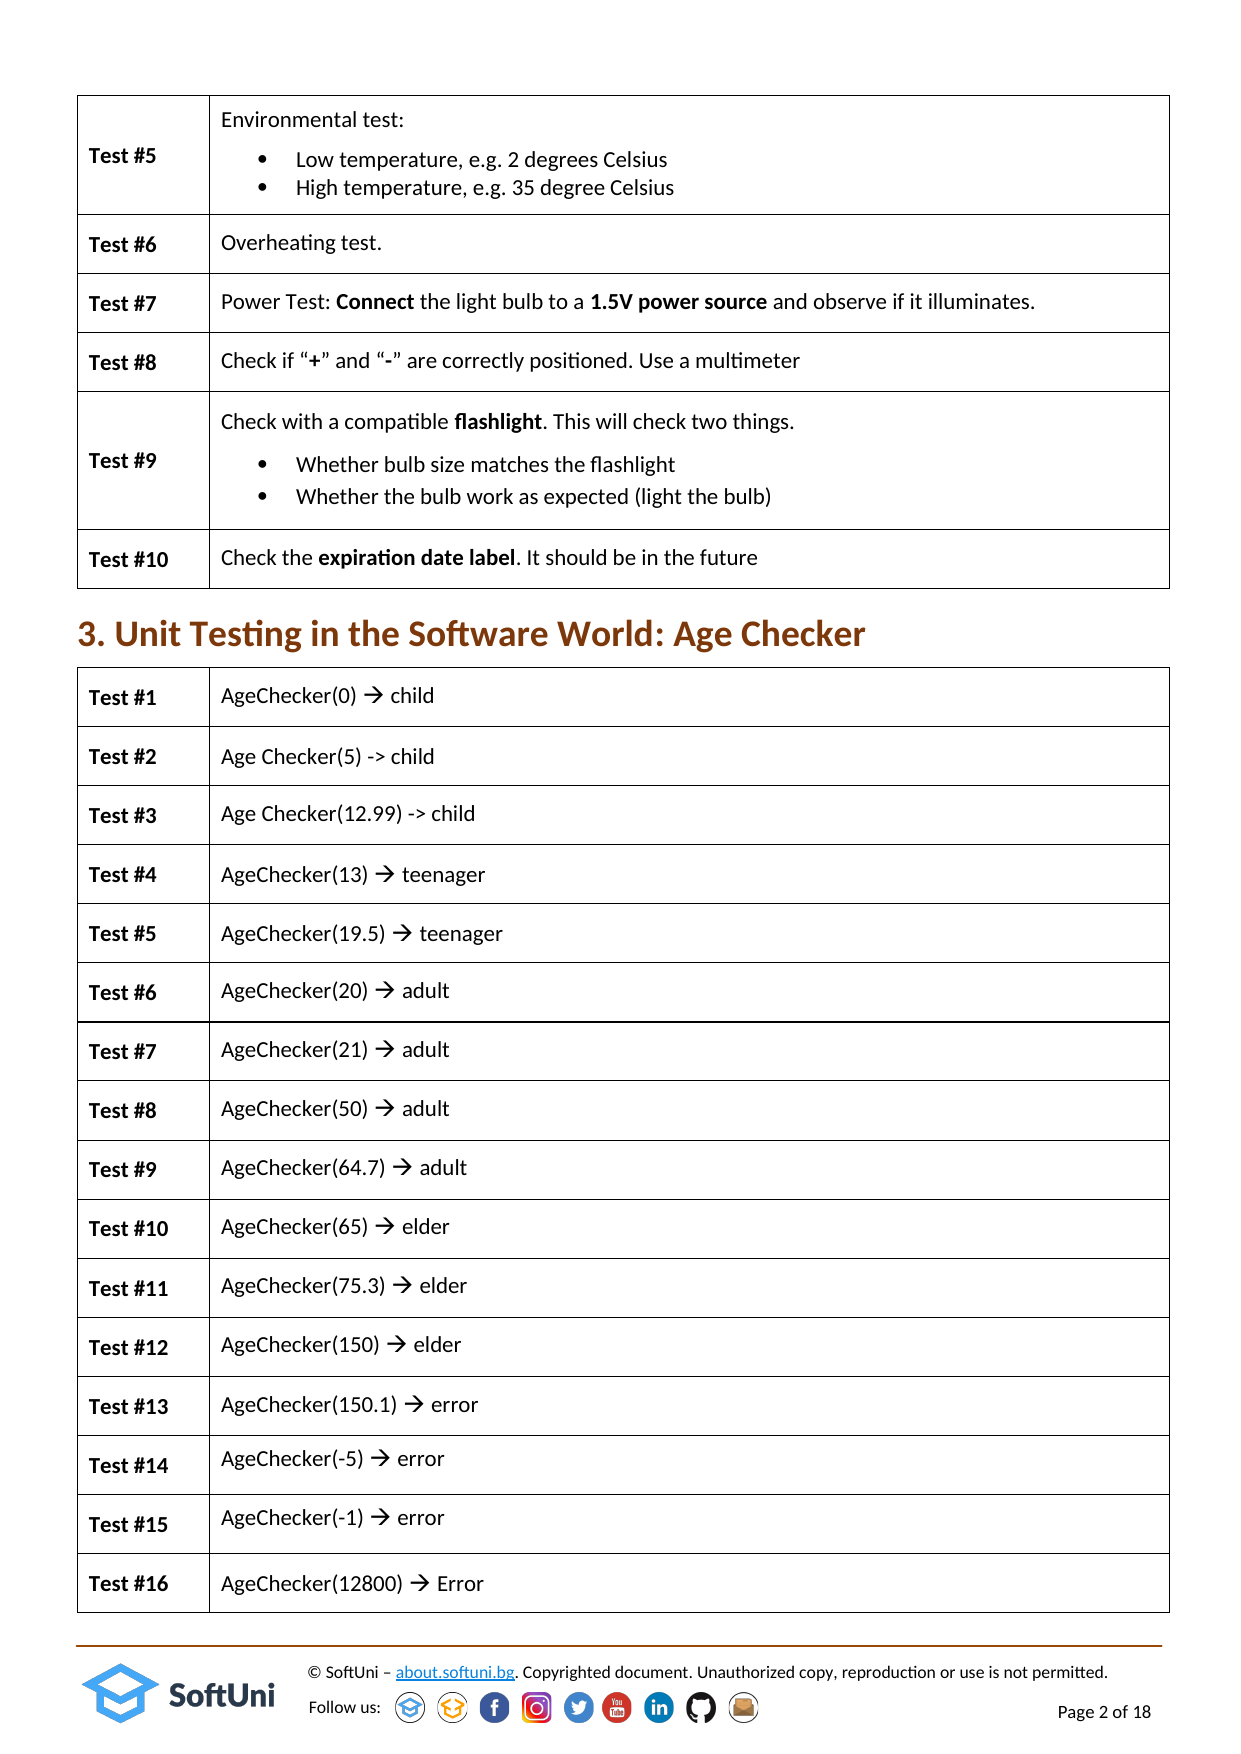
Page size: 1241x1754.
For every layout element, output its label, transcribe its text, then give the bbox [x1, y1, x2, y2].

table_cell AgeChecker(13) teenager [210, 845, 1169, 903]
table_cell AgeChecker(50) adult [210, 1081, 1169, 1139]
table_cell Environmental test: Low temperature, e.g. 2 degrees Celsius High temperature, e.g. 35 degree Celsius [210, 96, 1169, 214]
picture [437, 1692, 468, 1723]
table_cell Test #12 [78, 1318, 209, 1376]
table_cell Test #15 [78, 1495, 209, 1553]
picture [644, 1692, 653, 1701]
table_cell AgeChecker(150) elder [210, 1318, 1169, 1376]
table_header AgeChecker(0) child [210, 668, 1169, 726]
table_cell Check if “+” and “-” are correctly positioned. Use a multimeter [210, 333, 1169, 391]
picture [395, 1692, 425, 1723]
table_cell Test #14 [78, 1436, 209, 1494]
table_cell Test #7 [78, 274, 209, 332]
table_cell Test #11 [78, 1259, 209, 1317]
table_cell Test #8 [78, 333, 209, 391]
picture [75, 1658, 281, 1729]
picture [602, 1692, 632, 1723]
table_cell Power Test: Connect the light bulb to a 1.5V power source and observe if it illuminates. [210, 274, 1169, 332]
table_cell AgeChecker(-1) error [210, 1495, 1169, 1553]
table_cell Test #9 [78, 1141, 209, 1198]
table_cell Test #10 [78, 530, 209, 588]
table_cell Test #6 [78, 215, 209, 273]
picture [658, 1705, 667, 1714]
subtitle Unit Testing in the Software World: Age Checker [77, 610, 1163, 656]
table_cell Test #5 [78, 96, 209, 214]
table_cell Test #6 [78, 963, 209, 1021]
table_cell Check with a compatible flashlight. This will check two things. Whether bulb size matches the flashlight Whether the bulb work as expected (light the bulb) [210, 392, 1169, 529]
table_cell Test #2 [78, 727, 209, 785]
table_cell Overheating test. [210, 215, 1169, 273]
table_cell AgeChecker(12800) Error [210, 1554, 1169, 1612]
picture [665, 1692, 674, 1701]
table_cell Test #7 [78, 1023, 209, 1080]
table_cell AgeChecker(150.1) error [210, 1377, 1169, 1435]
table_cell Test #3 [78, 786, 209, 844]
table_cell AgeChecker(21) adult [210, 1023, 1169, 1080]
table_cell Age Checker(12.99) -> child [210, 786, 1169, 844]
table_cell AgeChecker(75.3) elder [210, 1259, 1169, 1317]
table_cell Test #9 [78, 392, 209, 529]
picture [686, 1692, 716, 1723]
picture [728, 1692, 759, 1723]
picture [564, 1692, 594, 1723]
table_header Test #1 [78, 668, 209, 726]
picture [665, 1714, 674, 1723]
picture [644, 1714, 653, 1723]
table_cell AgeChecker(19.5) teenager [210, 904, 1169, 962]
table_cell Test #10 [78, 1200, 209, 1258]
table_cell Check the expiration date label. It should be in the future [210, 530, 1169, 588]
picture [522, 1692, 552, 1723]
table_cell Age Checker(5) -> child [210, 727, 1169, 785]
table_cell Test #5 [78, 904, 209, 962]
table_cell AgeChecker(65) elder [210, 1200, 1169, 1258]
table_cell Test #13 [78, 1377, 209, 1435]
picture [479, 1692, 510, 1723]
table_cell Test #8 [78, 1081, 209, 1139]
table_cell Test #16 [78, 1554, 209, 1612]
table_cell AgeChecker(20) adult [210, 963, 1169, 1021]
table_cell Test #4 [78, 845, 209, 903]
table_cell AgeChecker(64.7) adult [210, 1141, 1169, 1198]
table_cell AgeChecker(-5) error [210, 1436, 1169, 1494]
